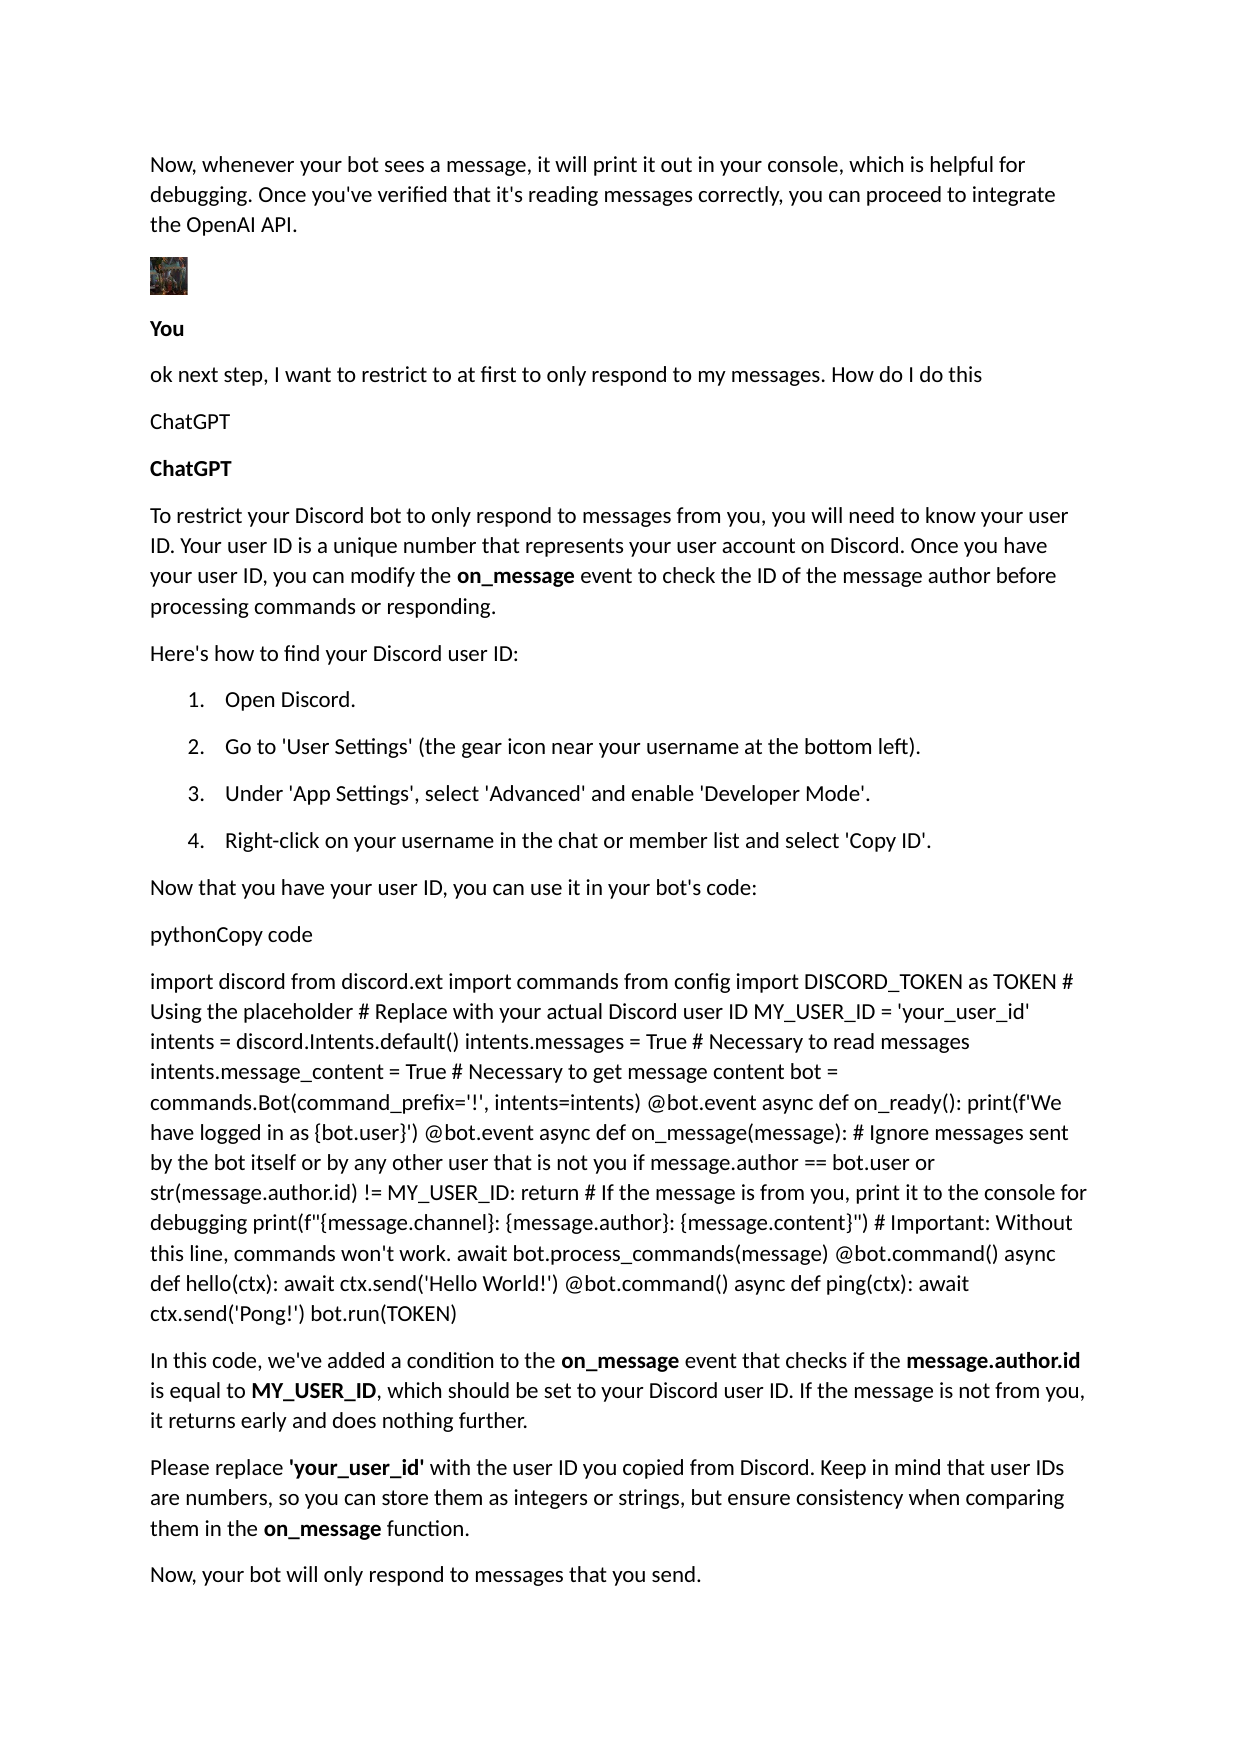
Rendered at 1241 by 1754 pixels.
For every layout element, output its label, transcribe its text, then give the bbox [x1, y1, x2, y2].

picture [150, 257, 188, 295]
text ChatGPT [150, 454, 1090, 482]
text In this code, we've added a condition to the on_message event that checks if the message.author.id is equal to MY_USER_ID, which should be set to your Discord user ID. If the message is not from you, it returns early and does nothing further. [150, 1346, 1090, 1434]
text You [150, 314, 1090, 342]
list Under 'App Settings', select 'Advanced' and enable 'Developer Mode'. [187, 779, 1090, 807]
text ChatGPT [150, 407, 1090, 435]
text pythonCopy code [150, 920, 1090, 948]
text To restrict your Discord bot to only respond to messages from you, you will need to know your user ID. Your user ID is a unique number that represents your user account on Discord. Once you have your user ID, you can modify the on_message event to check the ID of the message author before processing commands or responding. [150, 501, 1090, 620]
text Please replace 'your_user_id' with the user ID you copied from Discord. Keep in mind that user IDs are numbers, so you can store them as integers or strings, but ensure consistency when comparing them in the on_message function. [150, 1453, 1090, 1542]
text import discord from discord.ext import commands from config import DISCORD_TOKEN as TOKEN # Using the placeholder # Replace with your actual Discord user ID MY_USER_ID = 'your_user_id' intents = discord.Intents.default() intents.messages = True # Necessary to read messages intents.message_content = True # Necessary to get message content bot = commands.Bot(command_prefix='!', intents=intents) @bot.event async def on_ready(): print(f'We have logged in as {bot.user}') @bot.event async def on_message(message): # Ignore messages sent by the bot itself or by any other user that is not you if message.author == bot.user or str(message.author.id) != MY_USER_ID: return # If the message is from you, print it to the console for debugging print(f"{message.channel}: {message.author}: {message.content}") # Important: Without this line, commands won't work. await bot.process_commands(message) @bot.command() async def hello(ctx): await ctx.send('Hello World!') @bot.command() async def ping(ctx): await ctx.send('Pong!') bot.run(TOKEN) [150, 967, 1090, 1327]
text Here's how to find your Discord user ID: [150, 639, 1090, 667]
text Now that you have your user ID, you can use it in your bot's code: [150, 873, 1090, 901]
list Go to 'User Settings' (the gear icon near your username at the bottom left). [187, 732, 1090, 760]
list Right-click on your username in the chat or member list and select 'Copy ID'. [187, 826, 1090, 854]
text Now, your bot will only respond to messages that you send. [150, 1561, 1090, 1588]
text Now, whenever your bot sees a message, it will print it out in your console, which is helpful for debugging. Once you've verified that it's reading messages correctly, you can proceed to integrate the OpenAI API. [150, 150, 1090, 238]
list Open Discord. [187, 686, 1090, 713]
text ok next step, I want to restrict to at first to only respond to my messages. How do I do this [150, 361, 1090, 388]
